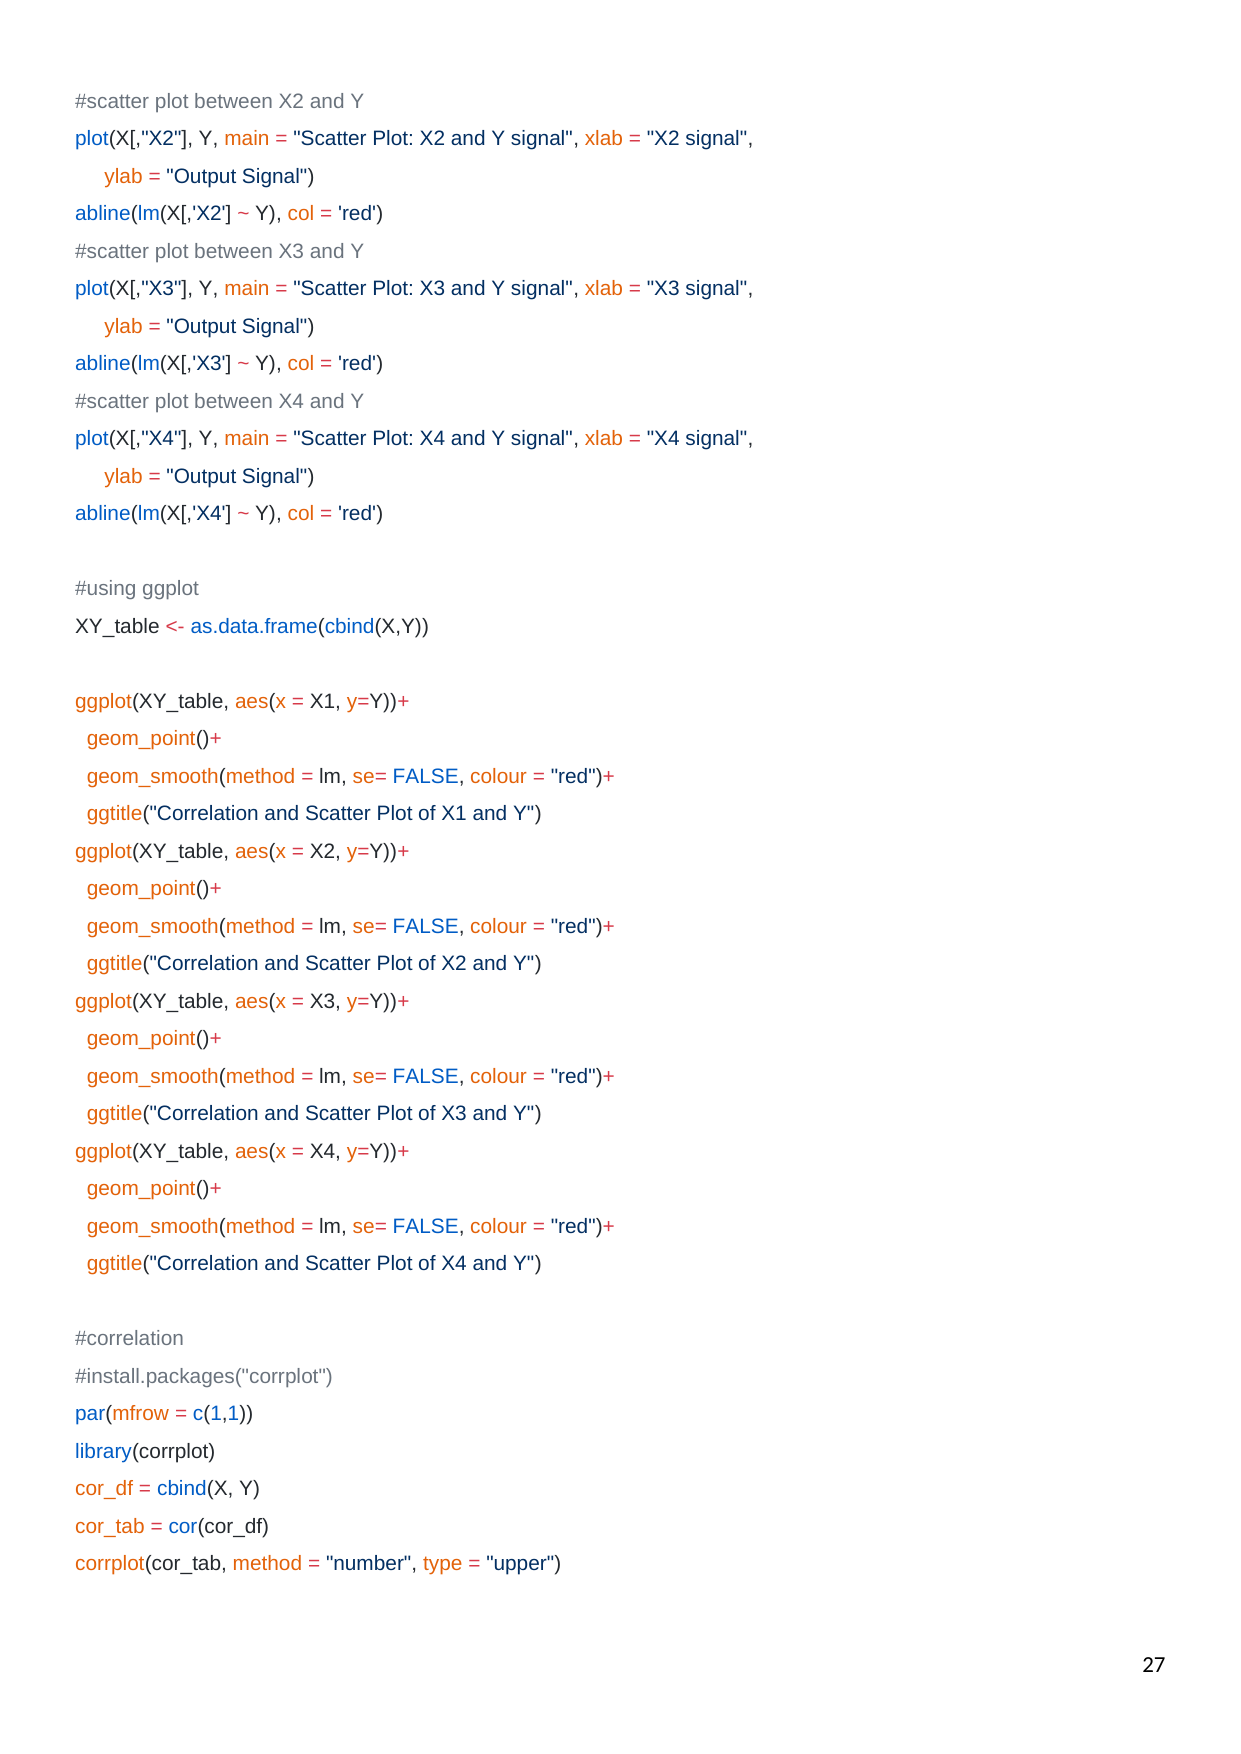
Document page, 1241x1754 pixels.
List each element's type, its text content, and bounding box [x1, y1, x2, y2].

text ylab = "Output Signal") [75, 300, 1165, 337]
text abline(lm(X[,'X4'] ~ Y), col = 'red') [75, 487, 1165, 525]
text library(corrplot) [75, 1425, 1165, 1462]
text ggtitle("Correlation and Scatter Plot of X2 and Y") [75, 937, 1165, 975]
text geom_point()+ [75, 1162, 1165, 1200]
text #scatter plot between X2 and Y [75, 75, 1165, 112]
text geom_point()+ [75, 712, 1165, 750]
text ggplot(XY_table, aes(x = X2, y=Y))+ [75, 825, 1165, 862]
text corrplot(cor_tab, method = "number", type = "upper") [75, 1537, 1165, 1575]
text abline(lm(X[,'X3'] ~ Y), col = 'red') [75, 337, 1165, 375]
text ylab = "Output Signal") [75, 450, 1165, 487]
text ggtitle("Correlation and Scatter Plot of X3 and Y") [75, 1087, 1165, 1125]
text ggtitle("Correlation and Scatter Plot of X1 and Y") [75, 787, 1165, 825]
text plot(X[,"X3"], Y, main = "Scatter Plot: X3 and Y signal", xlab = "X3 signal", [75, 262, 1165, 300]
text par(mfrow = c(1,1)) [75, 1387, 1165, 1425]
text cor_df = cbind(X, Y) [75, 1462, 1165, 1500]
text ggplot(XY_table, aes(x = X4, y=Y))+ [75, 1125, 1165, 1162]
text plot(X[,"X4"], Y, main = "Scatter Plot: X4 and Y signal", xlab = "X4 signal", [75, 412, 1165, 450]
text ggplot(XY_table, aes(x = X3, y=Y))+ [75, 975, 1165, 1012]
text #correlation [75, 1312, 1165, 1350]
text geom_point()+ [75, 1012, 1165, 1050]
text geom_smooth(method = lm, se= FALSE, colour = "red")+ [75, 750, 1165, 787]
text cor_tab = cor(cor_df) [75, 1500, 1165, 1537]
text ggplot(XY_table, aes(x = X1, y=Y))+ [75, 675, 1165, 712]
text geom_point()+ [75, 862, 1165, 900]
text geom_smooth(method = lm, se= FALSE, colour = "red")+ [75, 1050, 1165, 1087]
text XY_table <- as.data.frame(cbind(X,Y)) [75, 600, 1165, 637]
text ggtitle("Correlation and Scatter Plot of X4 and Y") [75, 1237, 1165, 1275]
text ylab = "Output Signal") [75, 150, 1165, 187]
text plot(X[,"X2"], Y, main = "Scatter Plot: X2 and Y signal", xlab = "X2 signal", [75, 112, 1165, 150]
text #scatter plot between X4 and Y [75, 375, 1165, 412]
text geom_smooth(method = lm, se= FALSE, colour = "red")+ [75, 1200, 1165, 1237]
text #using ggplot [75, 562, 1165, 600]
text geom_smooth(method = lm, se= FALSE, colour = "red")+ [75, 900, 1165, 937]
text #install.packages("corrplot") [75, 1350, 1165, 1387]
text abline(lm(X[,'X2'] ~ Y), col = 'red') [75, 187, 1165, 225]
text #scatter plot between X3 and Y [75, 225, 1165, 262]
